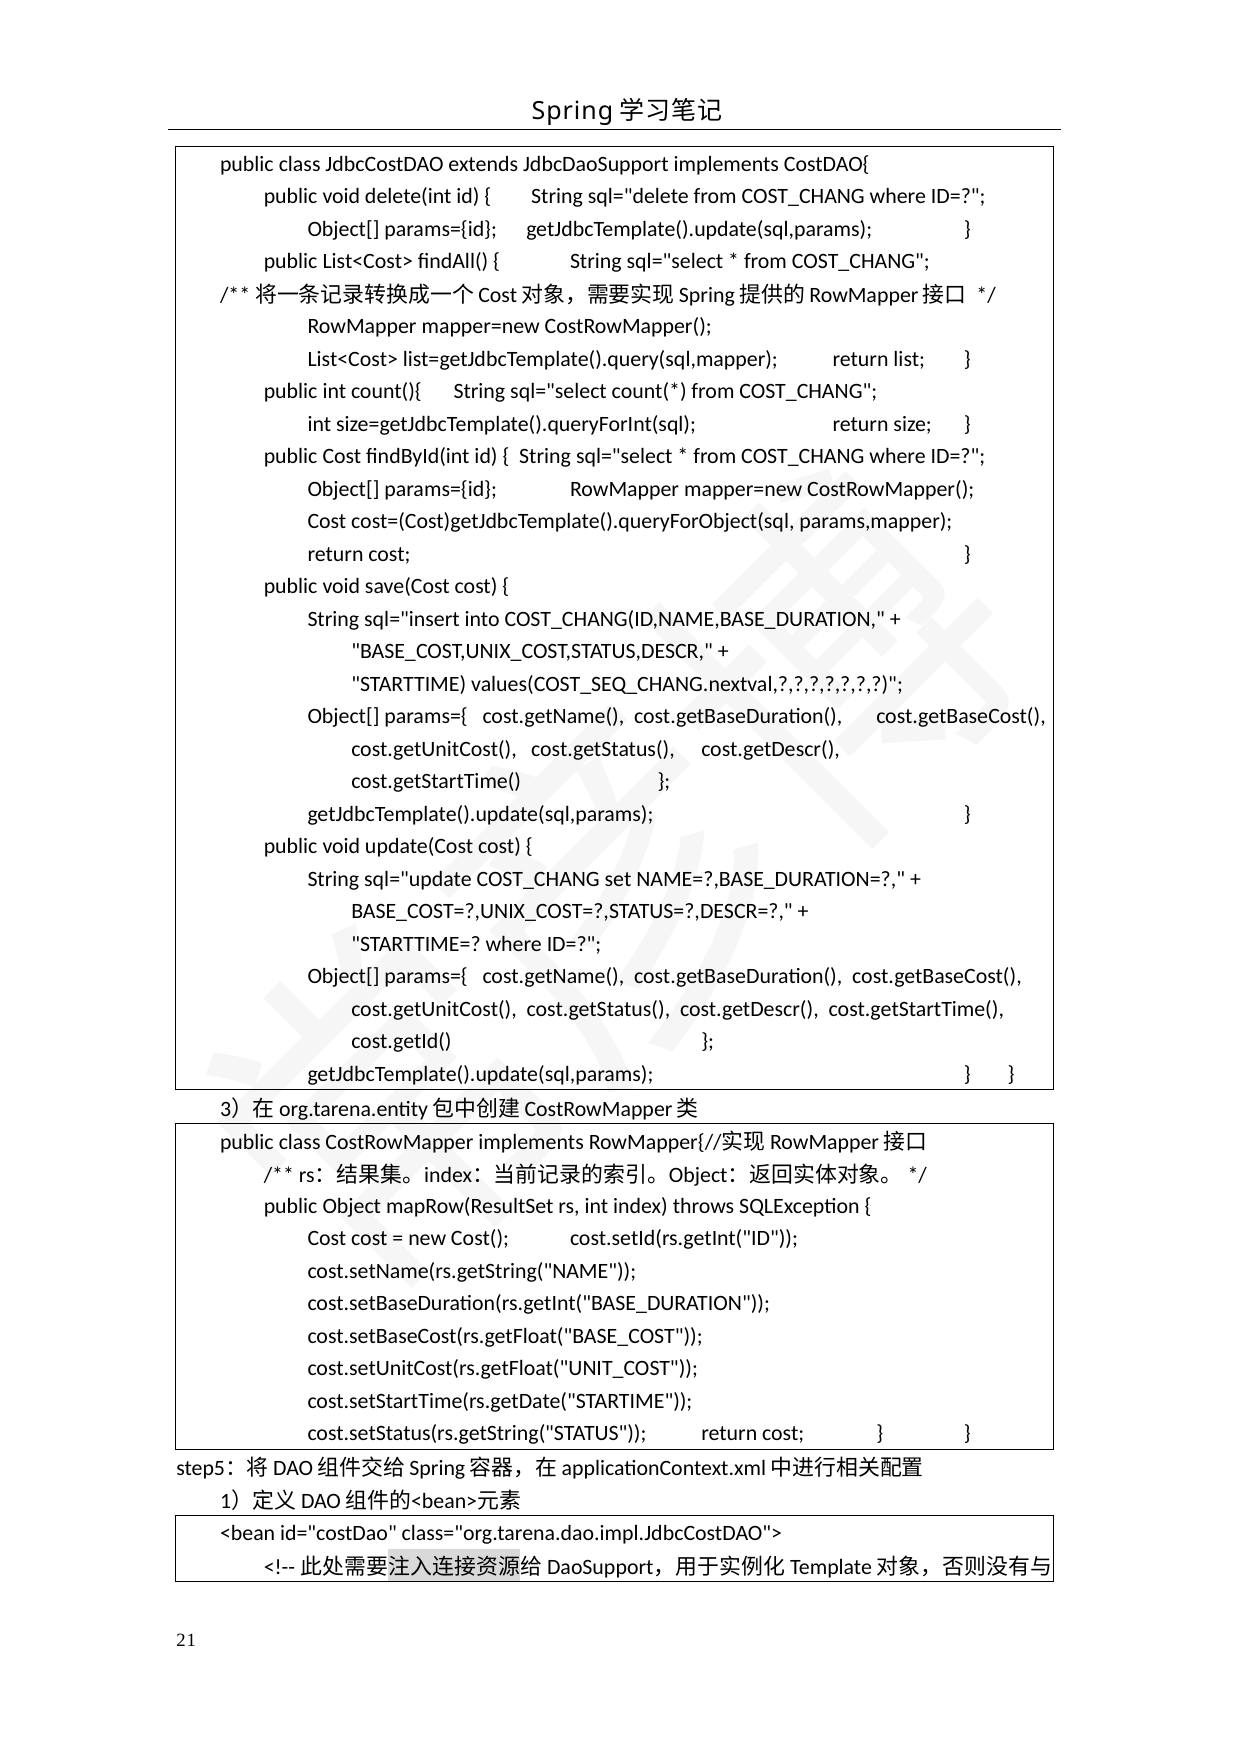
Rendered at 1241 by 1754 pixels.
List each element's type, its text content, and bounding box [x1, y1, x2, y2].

text cost.setUnitCost(rs.getFloat("UNIT_COST")); [176, 1351, 1053, 1384]
text cost.setBaseDuration(rs.getInt("BASE_DURATION")); [176, 1286, 1053, 1319]
text String sql="insert into COST_CHANG(ID,NAME,BASE_DURATION," + [176, 602, 1053, 634]
text cost.getStartTime() }; [176, 764, 1053, 797]
text public class JdbcCostDAO extends JdbcDaoSupport implements CostDAO{ [176, 147, 1053, 179]
text public List<Cost> findAll() { String sql="select * from COST_CHANG"; [176, 244, 1053, 277]
text int size=getJdbcTemplate().queryForInt(sql); return size; } [176, 407, 1053, 439]
text return cost; } [176, 537, 1053, 569]
text List<Cost> list=getJdbcTemplate().query(sql,mapper); return list; } [176, 342, 1053, 374]
text public Cost findById(int id) { String sql="select * from COST_CHANG where ID=?"; [176, 439, 1053, 472]
text Cost cost = new Cost(); cost.setId(rs.getInt("ID")); [176, 1221, 1053, 1254]
text /** rs：结果集。index：当前记录的索引。Object：返回实体对象。 */ [176, 1156, 1053, 1189]
text getJdbcTemplate().update(sql,params); } } [176, 1056, 1053, 1089]
text cost.setBaseCost(rs.getFloat("BASE_COST")); [176, 1319, 1053, 1351]
list 在org.tarena.entity包中创建CostRowMapper类 [176, 1090, 1053, 1123]
text Object[] params={id}; RowMapper mapper=new CostRowMapper(); [176, 472, 1053, 504]
text RowMapper mapper=new CostRowMapper(); [176, 309, 1053, 342]
text Object[] params={ cost.getName(), cost.getBaseDuration(), cost.getBaseCost(), [176, 959, 1053, 992]
text cost.getUnitCost(), cost.getStatus(), cost.getDescr(), [176, 732, 1053, 764]
text "BASE_COST,UNIX_COST,STATUS,DESCR," + [176, 634, 1053, 667]
text public int count(){ String sql="select count(*) from COST_CHANG"; [176, 374, 1053, 407]
text Object[] params={ cost.getName(), cost.getBaseDuration(), cost.getBaseCost(), [176, 699, 1053, 732]
text public Object mapRow(ResultSet rs, int index) throws SQLException { [176, 1189, 1053, 1221]
text cost.setStartTime(rs.getDate("STARTIME")); [176, 1384, 1053, 1415]
text public class CostRowMapper implements RowMapper{//实现RowMapper接口 [176, 1124, 1053, 1156]
text cost.getUnitCost(), cost.getStatus(), cost.getDescr(), cost.getStartTime(), [176, 992, 1053, 1024]
text cost.setStatus(rs.getString("STATUS")); return cost; } } [176, 1415, 1053, 1449]
text /** 将一条记录转换成一个Cost对象，需要实现Spring提供的RowMapper接口 */ [176, 277, 1053, 309]
text public void update(Cost cost) { [176, 829, 1053, 862]
text "STARTTIME) values(COST_SEQ_CHANG.nextval,?,?,?,?,?,?,?)"; [176, 667, 1053, 699]
text cost.getId() }; [176, 1024, 1053, 1056]
text cost.setName(rs.getString("NAME")); [176, 1254, 1053, 1286]
text step5：将DAO组件交给Spring容器，在applicationContext.xml中进行相关配置 [176, 1450, 1053, 1482]
text public void save(Cost cost) { [176, 569, 1053, 602]
text Object[] params={id}; getJdbcTemplate().update(sql,params); } [176, 212, 1053, 244]
text String sql="update COST_CHANG set NAME=?,BASE_DURATION=?," + [176, 862, 1053, 894]
text "STARTTIME=? where ID=?"; [176, 927, 1053, 959]
text getJdbcTemplate().update(sql,params); } [176, 797, 1053, 829]
text public void delete(int id) { String sql="delete from COST_CHANG where ID=?"; [176, 179, 1053, 212]
text BASE_COST=?,UNIX_COST=?,STATUS=?,DESCR=?," + [176, 894, 1053, 927]
text <bean id="costDao" class="org.tarena.dao.impl.JdbcCostDAO"> [176, 1516, 1053, 1547]
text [176, 1547, 1053, 1581]
text 1）定义DAO组件的<bean>元素 [176, 1482, 1053, 1515]
text Cost cost=(Cost)getJdbcTemplate().queryForObject(sql, params,mapper); [176, 504, 1053, 537]
